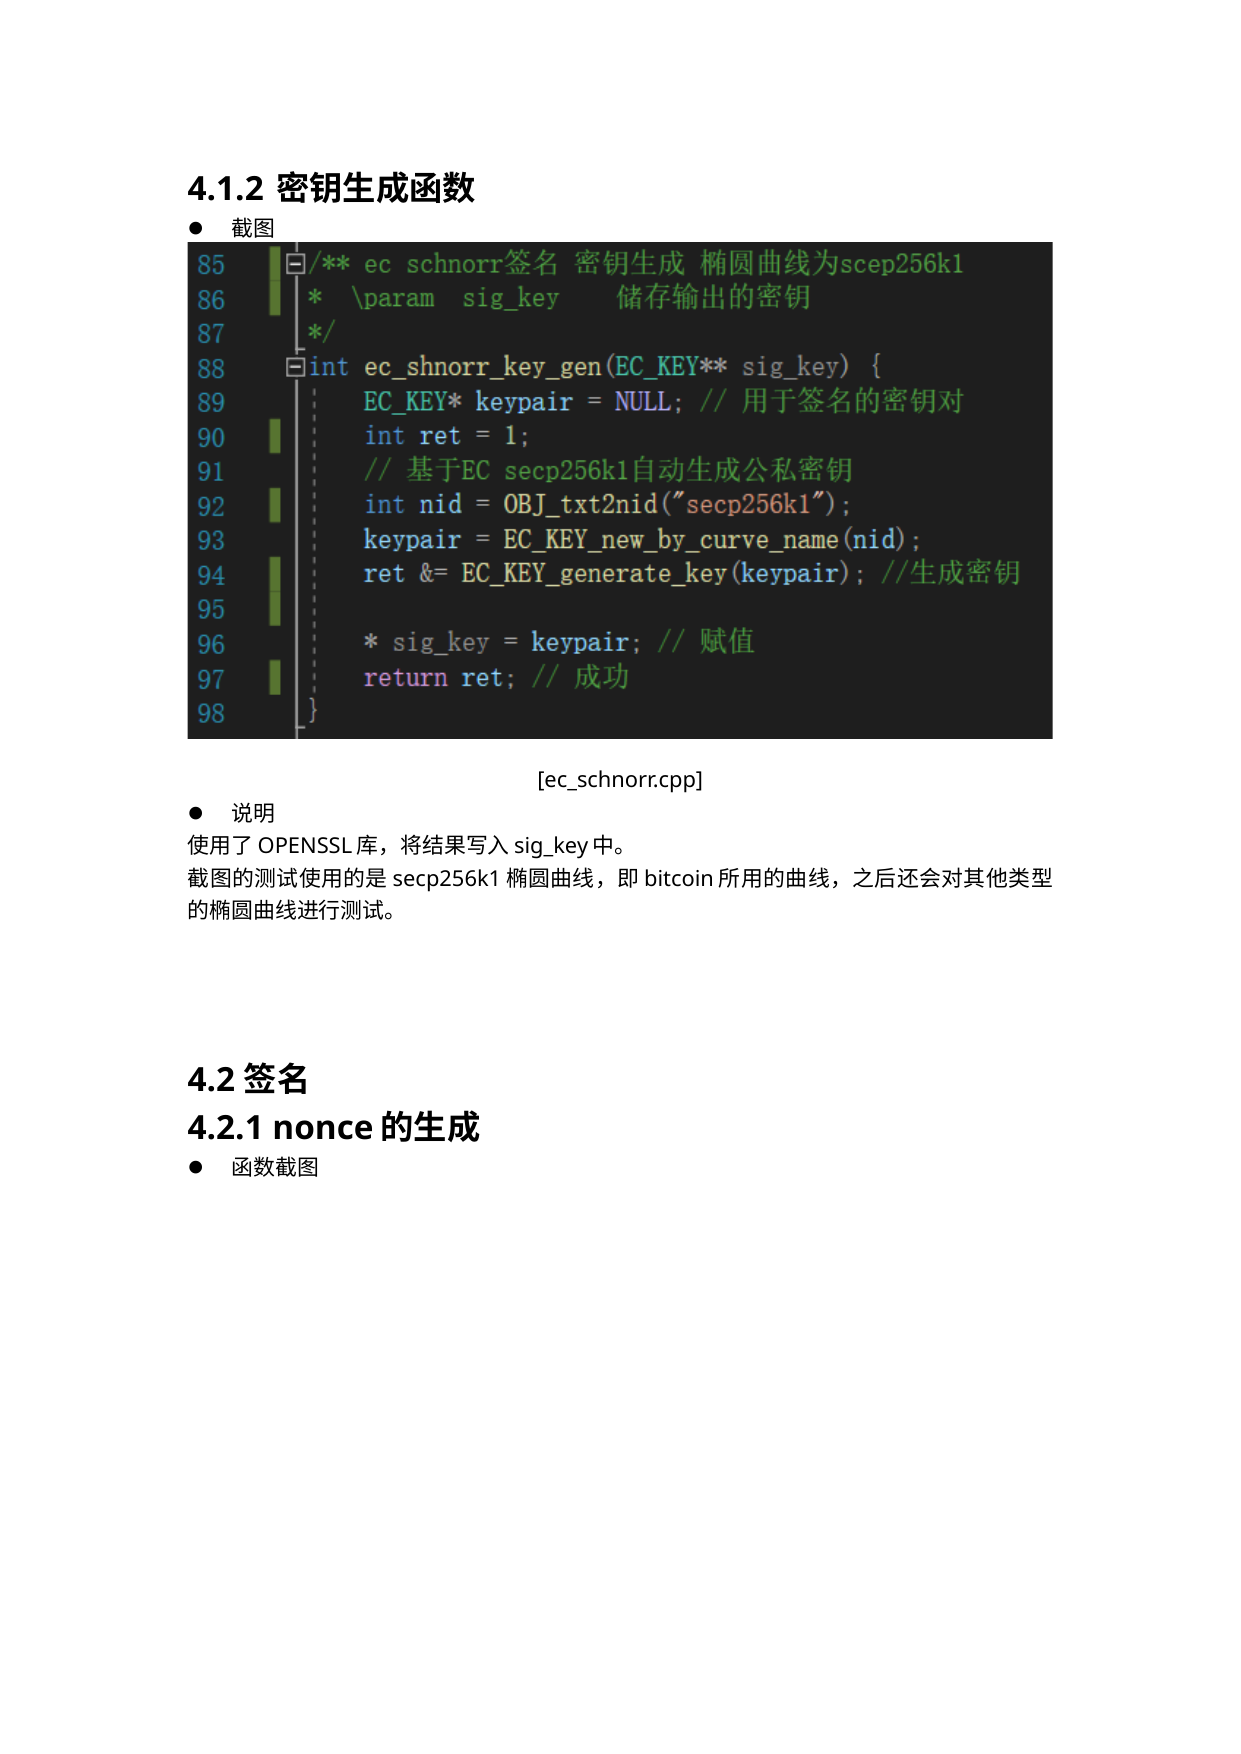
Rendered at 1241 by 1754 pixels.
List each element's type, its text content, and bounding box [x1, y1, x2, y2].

subtitle 4.2 签名 [187, 1053, 1053, 1101]
list 截图 [187, 210, 1053, 242]
text 使用了OPENSSL库，将结果写入sig_key中。 [187, 828, 1053, 860]
picture [187, 242, 1053, 739]
text [ec_schnorr.cpp] [187, 763, 1053, 795]
list 说明 [187, 795, 1053, 828]
text 截图的测试使用的是secp256k1椭圆曲线，即bitcoin所用的曲线，之后还会对其他类型的椭圆曲线进行测试。 [187, 860, 1053, 925]
list 函数截图 [187, 1149, 1053, 1182]
subtitle 4.2.1 nonce的生成 [187, 1101, 1053, 1149]
subtitle 密钥生成函数 [187, 162, 1053, 210]
